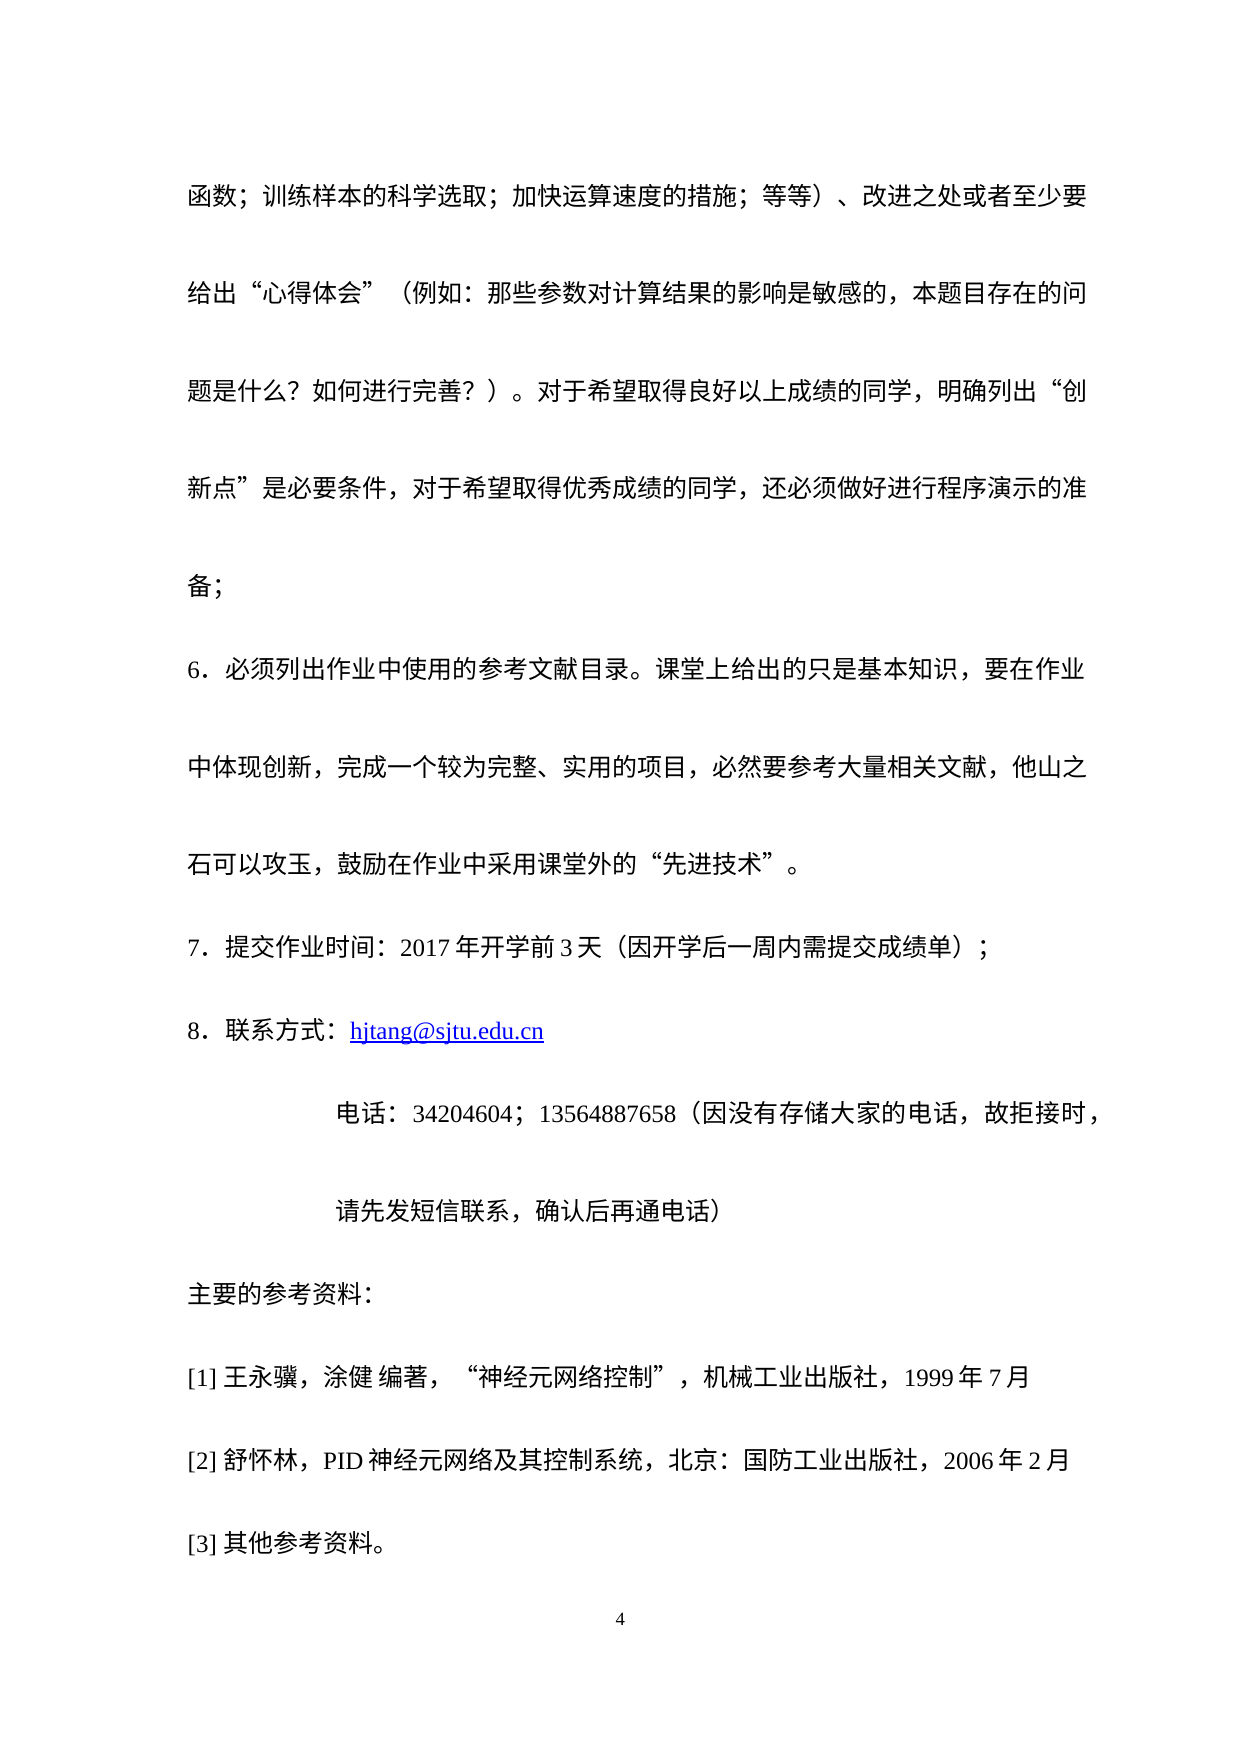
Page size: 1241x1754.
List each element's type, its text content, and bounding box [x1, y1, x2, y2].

text [3] 其他参考资料。 [187, 1509, 1088, 1574]
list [187, 162, 1088, 617]
list 联系方式：hjtang@sjtu.edu.cn [187, 996, 1088, 1061]
text [1] 王永骥，涂健 编著，“神经元网络控制”，机械工业出版社，1999年7月 [187, 1343, 1088, 1408]
list 必须列出作业中使用的参考文献目录。课堂上给出的只是基本知识，要在作业中体现创新，完成一个较为完整、实用的项目，必然要参考大量相关文献，他山之石可以攻玉，鼓励在作业中采用课堂外的“先进技术”。 [187, 635, 1088, 895]
text 电话：34204604；13564887658（因没有存储大家的电话，故拒接时，请先发短信联系，确认后再通电话） [335, 1079, 1088, 1242]
text 主要的参考资料： [187, 1260, 1088, 1325]
list 提交作业时间：2017年开学前3天（因开学后一周内需提交成绩单）； [187, 913, 1088, 978]
text [2] 舒怀林，PID神经元网络及其控制系统，北京：国防工业出版社，2006年2月 [187, 1426, 1088, 1491]
